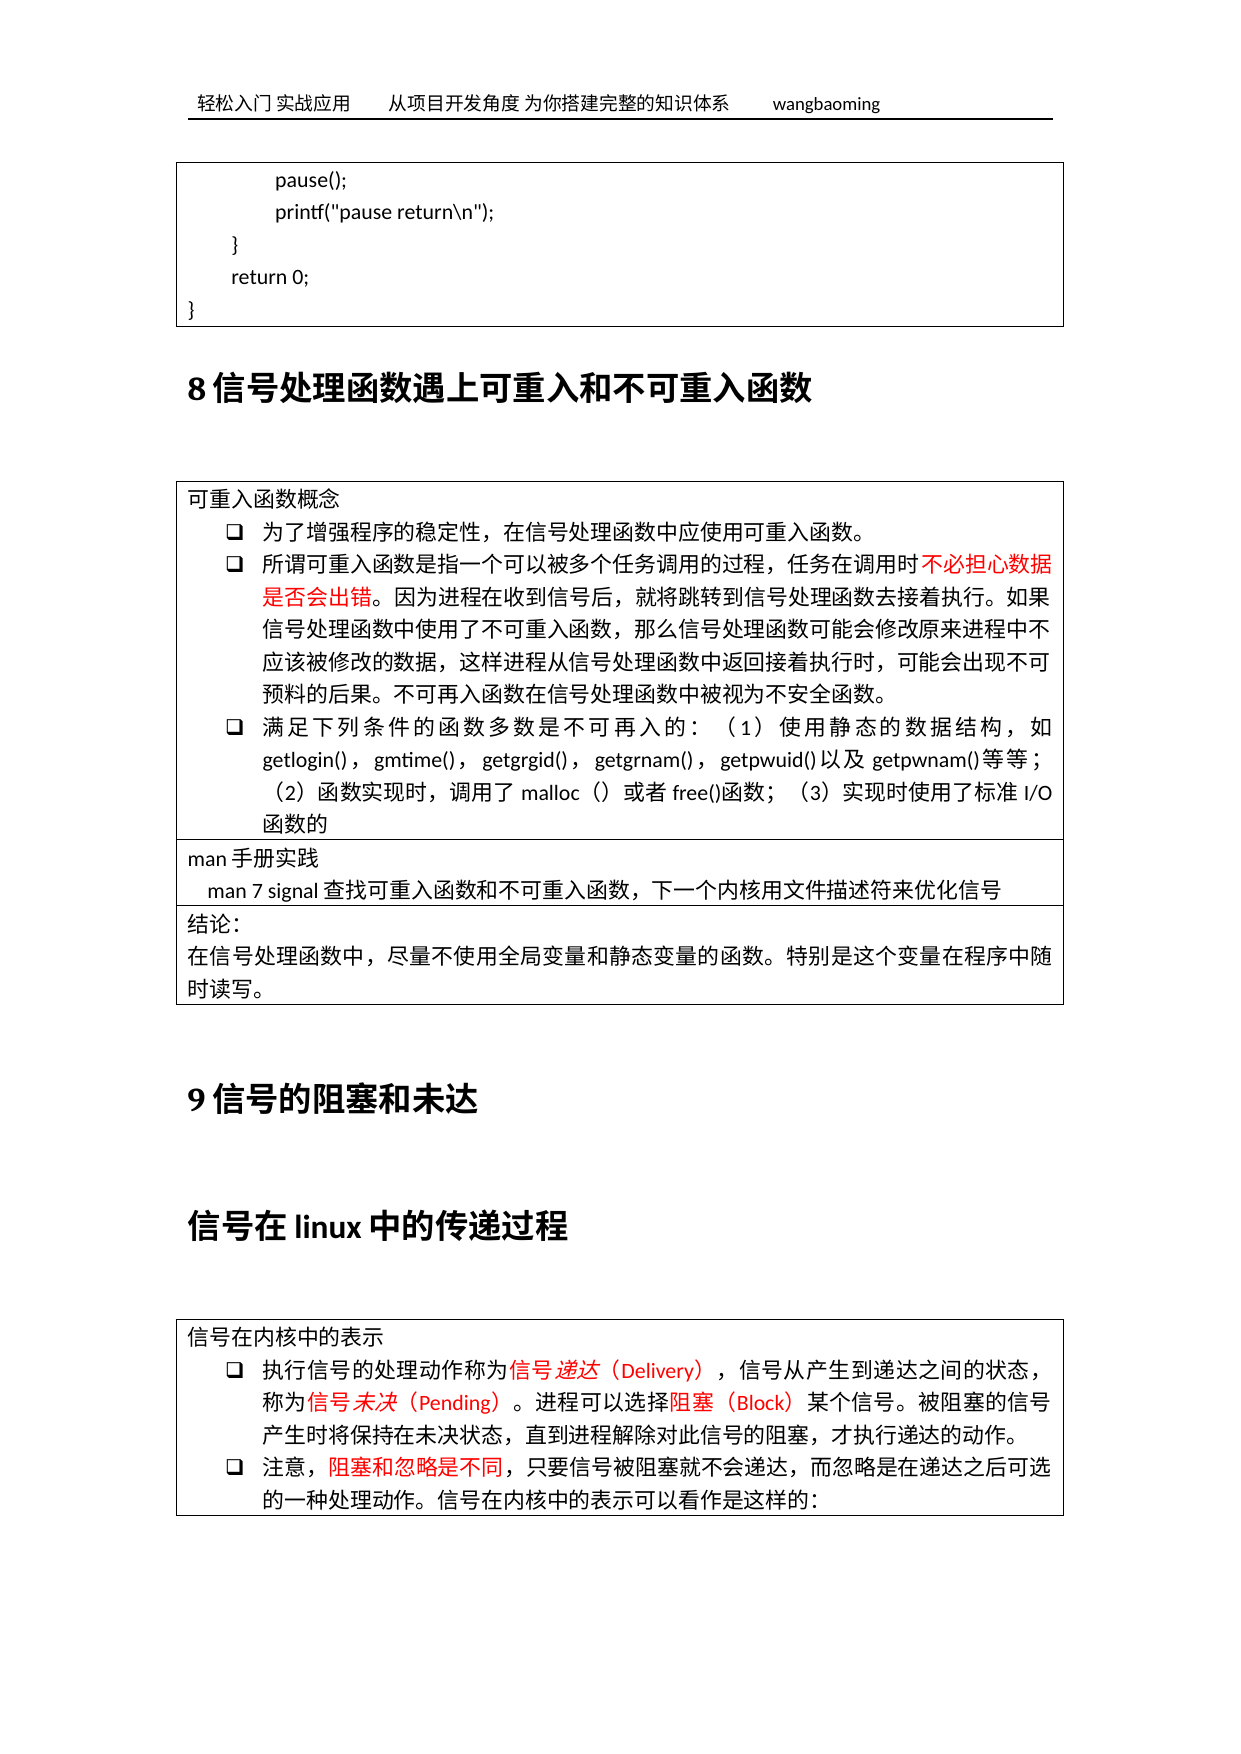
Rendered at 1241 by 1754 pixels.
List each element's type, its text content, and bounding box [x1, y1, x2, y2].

table_header 可重入函数概念 为了增强程序的稳定性，在信号处理函数中应使用可重入函数。 所谓可重入函数是指一个可以被多个任务调用的过程，任务在调用时不必担心数据是否会出错。因为进程在收到信号后，就将跳转到信号处理函数去接着执行。如果信号处理函数中使用了不可重入函数，那么信号处理函数可能会修改原来进程中不应该被修改的数据，这样进程从信号处理函数中返回接着执行时，可能会出现不可预料的后果。不可再入函数在信号处理函数中被视为不安全函数。 满足下列条件的函数多数是不可再入的：（1）使用静态的数据结构，如getlogin()，gmtime()，getgrgid()，getgrnam()，getpwuid()以及getpwnam()等等；（2）函数实现时，调用了malloc（）或者free()函数；（3）实现时使用了标准I/O函数的 [177, 482, 1063, 839]
table_cell man手册实践 man 7 signal 查找可重入函数和不可重入函数，下一个内核用文件描述符来优化信号 [177, 840, 1063, 905]
table_header 信号在内核中的表示 执行信号的处理动作称为信号递达（Delivery），信号从产生到递达之间的状态，称为信号未决（Pending）。进程可以选择阻塞（Block）某个信号。被阻塞的信号产生时将保持在未决状态，直到进程解除对此信号的阻塞，才执行递达的动作。 注意，阻塞和忽略是不同，只要信号被阻塞就不会递达，而忽略是在递达之后可选的一种处理动作。信号在内核中的表示可以看作是这样的： [177, 1320, 1063, 1515]
subtitle 8信号处理函数遇上可重入和不可重入函数 [187, 354, 1053, 419]
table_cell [177, 163, 1063, 326]
table_cell 结论： 在信号处理函数中，尽量不使用全局变量和静态变量的函数。特别是这个变量在程序中随时读写。 [177, 906, 1063, 1004]
subtitle 9信号的阻塞和未达 [187, 1064, 1053, 1129]
subtitle 信号在linux中的传递过程 [187, 1192, 1053, 1257]
